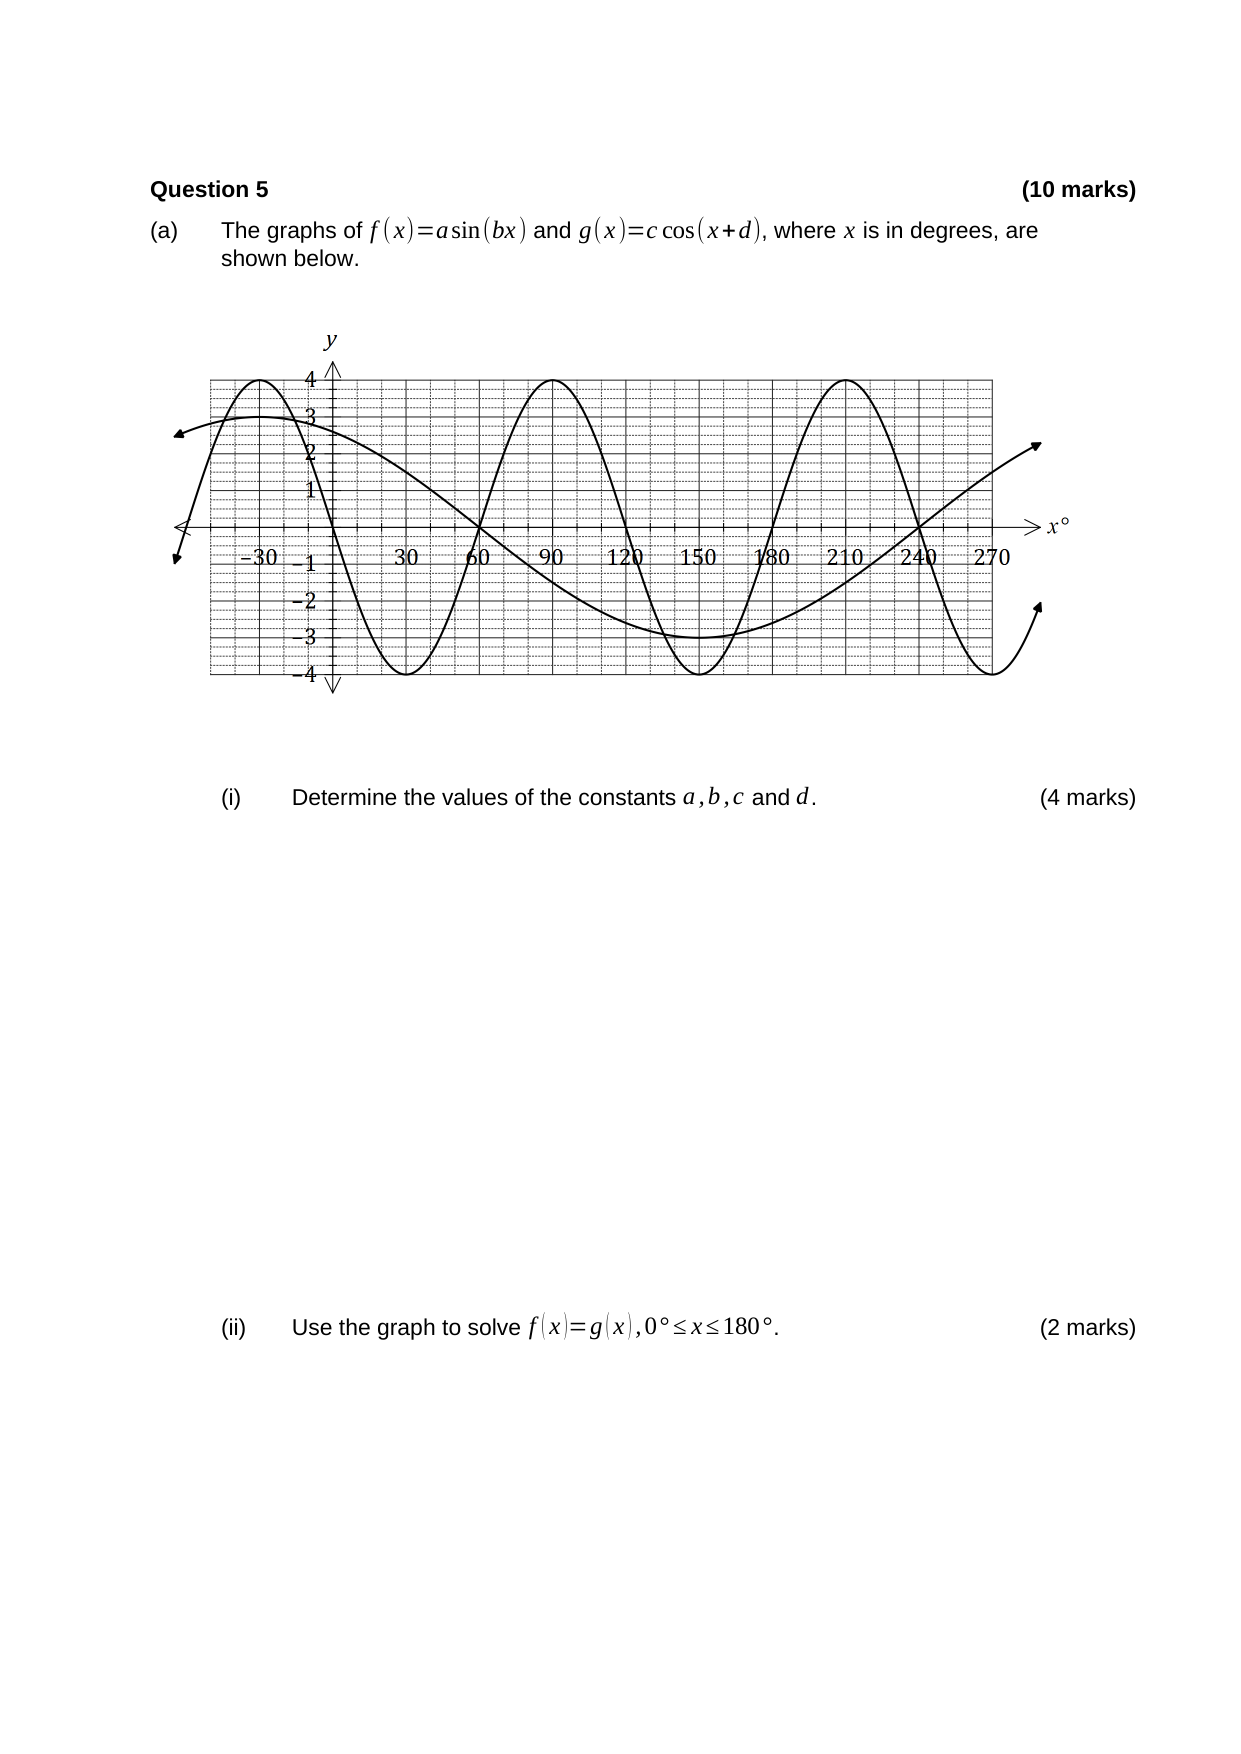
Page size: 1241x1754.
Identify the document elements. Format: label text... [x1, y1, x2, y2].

text Question 5 (10 marks) [150, 176, 1090, 203]
text (a) The graphs of and , where is in degrees, are shown below. [150, 215, 1090, 272]
picture [161, 324, 1079, 704]
text (ii) Use the graph to solve . (2 marks) [221, 1311, 1090, 1342]
text (i) Determine the values of the constants and . (4 marks) [221, 783, 1090, 811]
